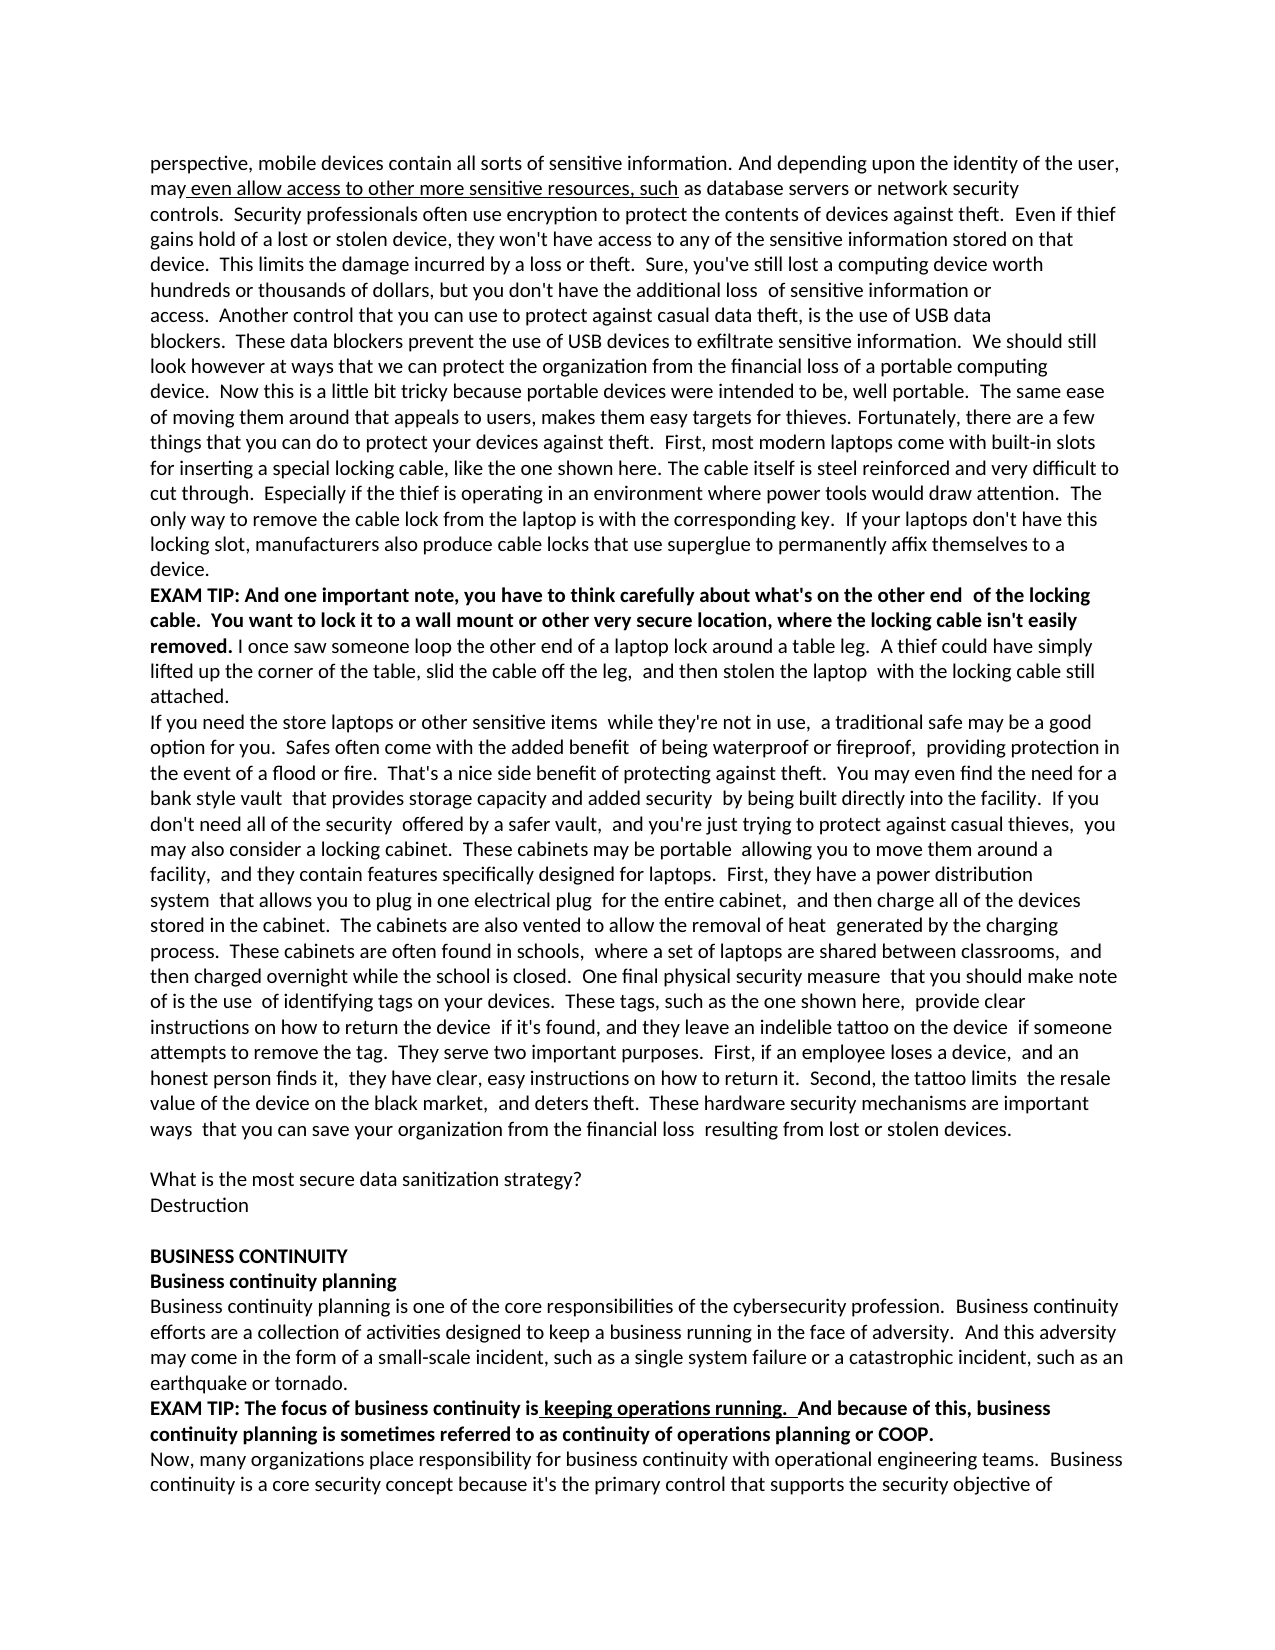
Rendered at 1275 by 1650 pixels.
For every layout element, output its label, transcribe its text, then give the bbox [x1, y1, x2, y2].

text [150, 150, 1125, 582]
text BUSINESS CONTINUITY [150, 1243, 1125, 1268]
text Destruction [150, 1192, 1125, 1217]
text Business continuity planning is one of the core responsibilities of the cybersecurity profession. Business continuity efforts are a collection of activities designed to keep a business running in the face of adversity. And this adversity may come in the form of a small-scale incident, such as a single system failure or a catastrophic incident, such as an earthquake or tornado. [150, 1294, 1125, 1395]
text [150, 1446, 1125, 1497]
text What is the most secure data sanitization strategy? [150, 1167, 1125, 1192]
text EXAM TIP: And one important note, you have to think carefully about what's on the other end of the locking cable. You want to lock it to a wall mount or other very secure location, where the locking cable isn't easily removed. I once saw someone loop the other end of a laptop lock around a table leg. A thief could have simply lifted up the corner of the table, slid the cable off the leg, and then stolen the laptop with the locking cable still attached. [150, 582, 1125, 709]
text Business continuity planning [150, 1268, 1125, 1294]
text If you need the store laptops or other sensitive items while they're not in use, a traditional safe may be a good option for you. Safes often come with the added benefit of being waterproof or fireproof, providing protection in the event of a flood or fire. That's a nice side benefit of protecting against theft. You may even find the need for a bank style vault that provides storage capacity and added security by being built directly into the facility. If you don't need all of the security offered by a safer vault, and you're just trying to protect against casual thieves, you may also consider a locking cabinet. These cabinets may be portable allowing you to move them around a facility, and they contain features specifically designed for laptops. First, they have a power distribution system that allows you to plug in one electrical plug for the entire cabinet, and then charge all of the devices stored in the cabinet. The cabinets are also vented to allow the removal of heat generated by the charging process. These cabinets are often found in schools, where a set of laptops are shared between classrooms, and then charged overnight while the school is closed. One final physical security measure that you should make note of is the use of identifying tags on your devices. These tags, such as the one shown here, provide clear instructions on how to return the device if it's found, and they leave an indelible tattoo on the device if someone attempts to remove the tag. They serve two important purposes. First, if an employee loses a device, and an honest person finds it, they have clear, easy instructions on how to return it. Second, the tattoo limits the resale value of the device on the black market, and deters theft. These hardware security mechanisms are important ways that you can save your organization from the financial loss resulting from lost or stolen devices. [150, 709, 1125, 1141]
text EXAM TIP: The focus of business continuity is keeping operations running. And because of this, business continuity planning is sometimes referred to as continuity of operations planning or COOP. [150, 1395, 1125, 1446]
